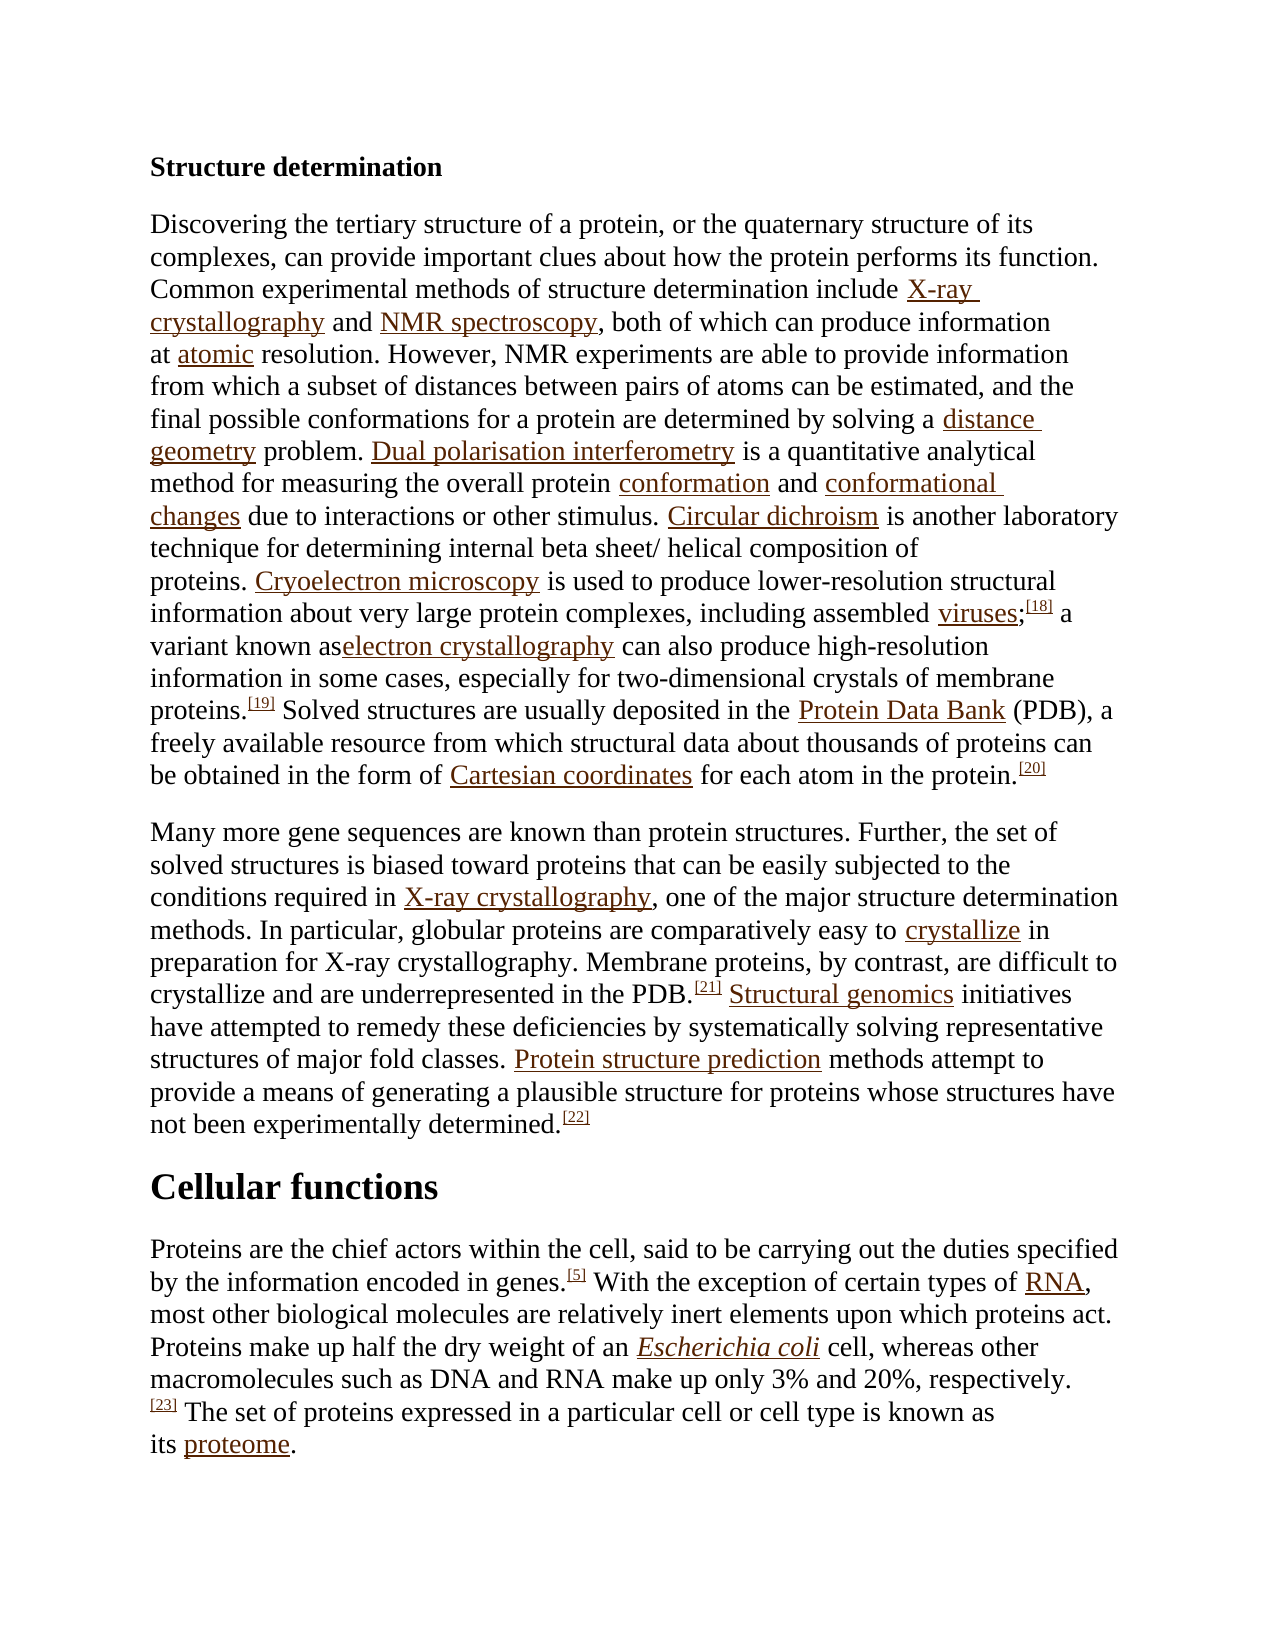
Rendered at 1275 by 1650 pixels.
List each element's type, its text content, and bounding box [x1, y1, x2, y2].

text Many more gene sequences are known than protein structures. Further, the set of solved structures is biased toward proteins that can be easily subjected to the conditions required in X-ray crystallography, one of the major structure determination methods. In particular, globular proteins are comparatively easy to crystallize in preparation for X-ray crystallography. Membrane proteins, by contrast, are difficult to crystallize and are underrepresented in the PDB.[21] Structural genomics initiatives have attempted to remedy these deficiencies by systematically solving representative structures of major fold classes. Protein structure prediction methods attempt to provide a means of generating a plausible structure for proteins whose structures have not been experimentally determined.[22] [150, 816, 1125, 1139]
text Discovering the tertiary structure of a protein, or the quaternary structure of its complexes, can provide important clues about how the protein performs its function. Common experimental methods of structure determination include X-ray crystallography and NMR spectroscopy, both of which can produce information at atomic resolution. However, NMR experiments are able to provide information from which a subset of distances between pairs of atoms can be estimated, and the final possible conformations for a protein are determined by solving a distance geometry problem. Dual polarisation interferometry is a quantitative analytical method for measuring the overall protein conformation and conformational changes due to interactions or other stimulus. Circular dichroism is another laboratory technique for determining internal beta sheet/ helical composition of proteins. Cryoelectron microscopy is used to produce lower-resolution structural information about very large protein complexes, including assembled viruses;[18] a variant known aselectron crystallography can also produce high-resolution information in some cases, especially for two-dimensional crystals of membrane proteins.[19] Solved structures are usually deposited in the Protein Data Bank (PDB), a freely available resource from which structural data about thousands of proteins can be obtained in the form of Cartesian coordinates for each atom in the protein.[20] [150, 207, 1125, 791]
text Structure determination [150, 150, 1125, 182]
text Proteins are the chief actors within the cell, said to be carrying out the duties specified by the information encoded in genes.[5] With the exception of certain types of RNA, most other biological molecules are relatively inert elements upon which proteins act. Proteins make up half the dry weight of an Escherichia coli cell, whereas other macromolecules such as DNA and RNA make up only 3% and 20%, respectively.[23] The set of proteins expressed in a particular cell or cell type is known as its proteome. [150, 1233, 1125, 1459]
text Cellular functions [150, 1164, 1125, 1208]
